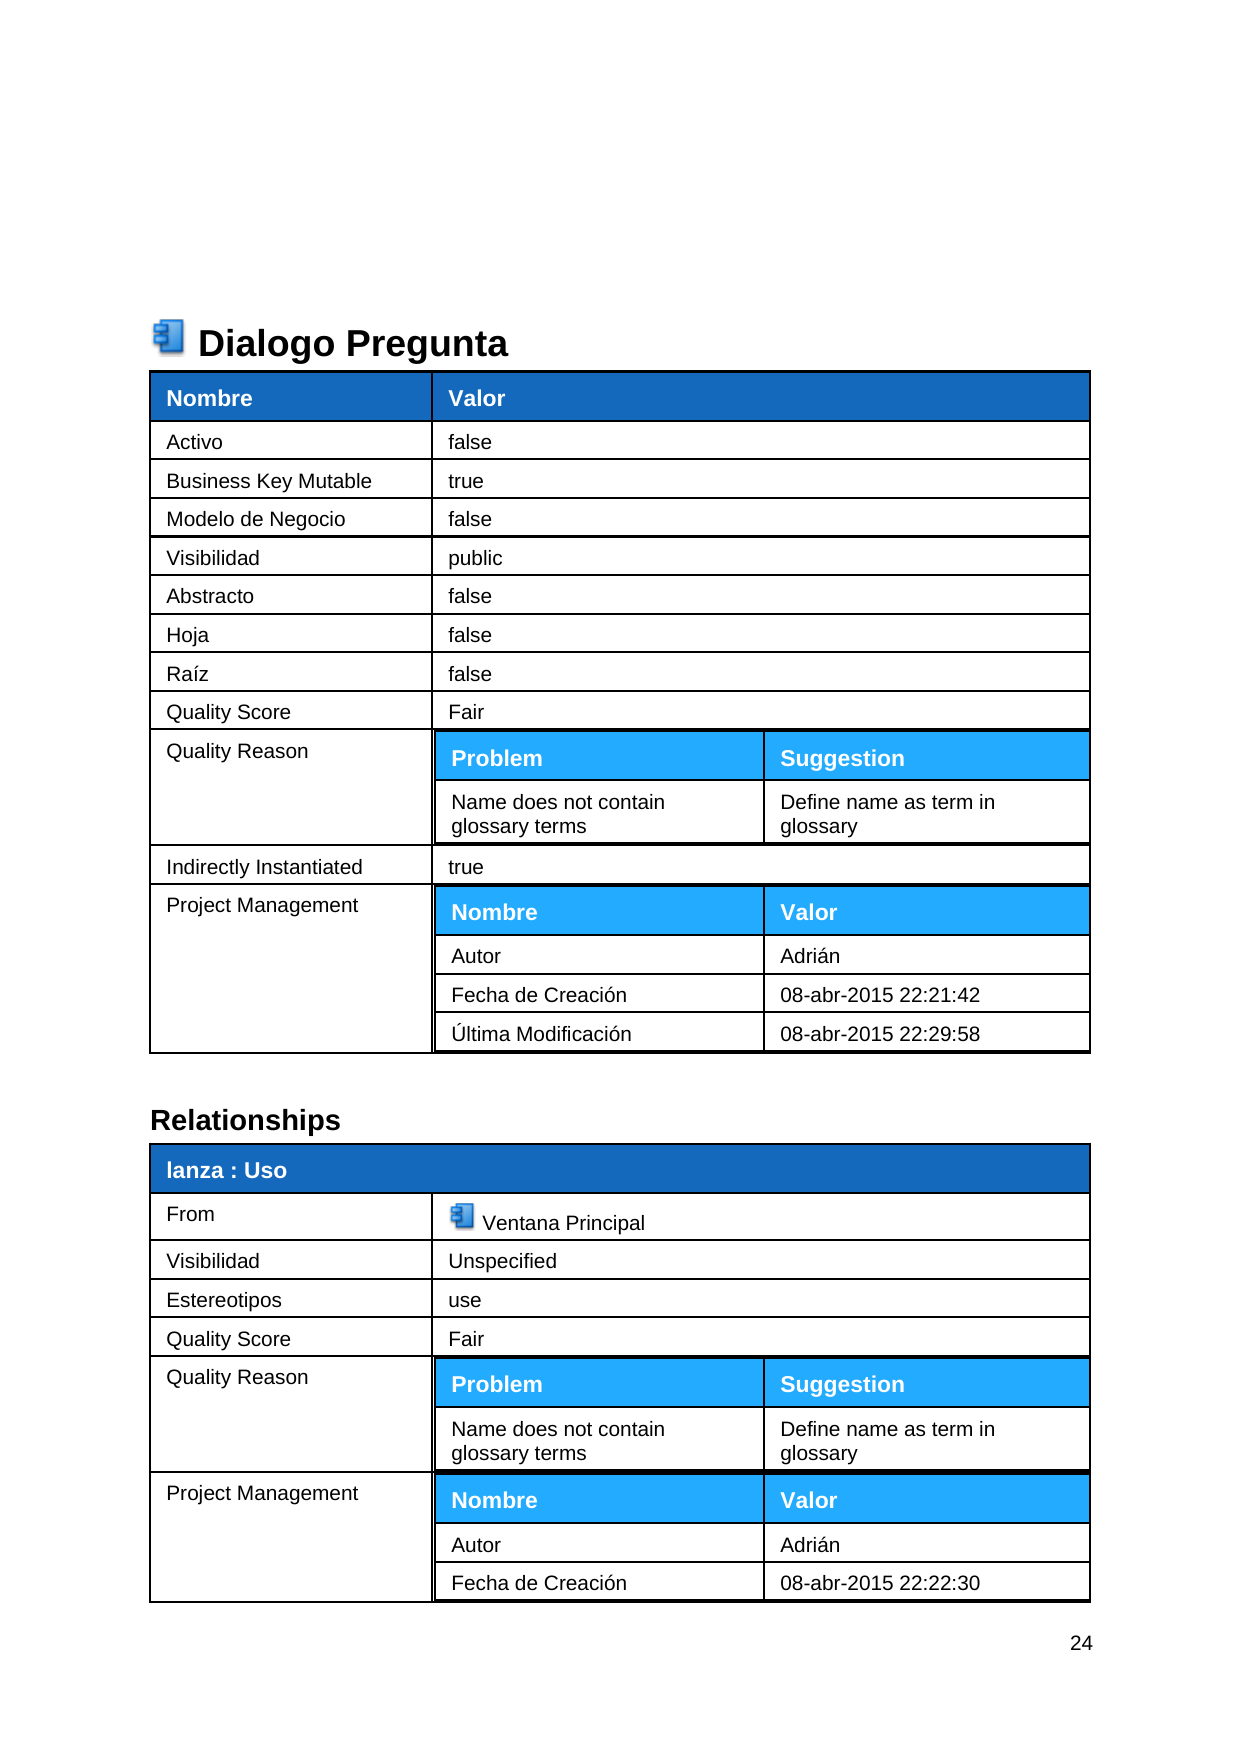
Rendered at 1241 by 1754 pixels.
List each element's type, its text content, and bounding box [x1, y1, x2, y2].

table_cell [436, 781, 763, 842]
table_cell Unspecified [433, 1241, 1089, 1277]
table_cell [765, 936, 1089, 973]
table_cell Quality Score [151, 1318, 431, 1354]
table_cell [436, 1408, 763, 1469]
table_cell Fair [433, 692, 1089, 728]
subtitle Dialogo Pregunta [150, 319, 1093, 364]
table_cell [436, 936, 763, 973]
table_cell Fair [433, 1318, 1089, 1354]
table_cell Quality Reason [151, 730, 431, 844]
table_header Nombre [151, 373, 431, 420]
table_cell [765, 1408, 1089, 1469]
table_cell Visibilidad [151, 1241, 431, 1277]
table_cell Modelo de Negocio [151, 499, 431, 535]
table_cell [765, 1524, 1089, 1561]
table_cell [765, 781, 1089, 842]
picture [448, 1202, 477, 1231]
table_cell false [433, 576, 1089, 612]
table_cell Visibilidad [151, 538, 431, 574]
table_cell Ventana Principal [433, 1194, 1089, 1239]
table_cell [765, 975, 1089, 1011]
table_cell [765, 1563, 1089, 1599]
table_cell [436, 975, 763, 1011]
table_cell Raíz [151, 653, 431, 689]
table_header Valor [433, 373, 1089, 420]
table_cell false [433, 653, 1089, 689]
table_cell Quality Reason [151, 1357, 431, 1471]
table_cell Project Management [151, 885, 431, 1052]
table_cell true [433, 846, 1089, 883]
table_cell [436, 1013, 763, 1050]
table_cell Abstracto [151, 576, 431, 612]
table_cell Project Management [151, 1473, 431, 1601]
table_cell true [433, 460, 1089, 497]
table_cell Business Key Mutable [151, 460, 431, 497]
table_cell Indirectly Instantiated [151, 846, 431, 883]
table_cell false [433, 499, 1089, 535]
table_cell use [433, 1280, 1089, 1316]
table_cell [765, 1013, 1089, 1050]
table_cell false [433, 422, 1089, 458]
table_cell From [151, 1194, 431, 1239]
subtitle Relationships [150, 1103, 1093, 1136]
table_cell Quality Score [151, 692, 431, 728]
table_cell Hoja [151, 615, 431, 651]
table_header lanza : Uso [151, 1145, 1089, 1192]
picture [150, 318, 188, 357]
table_cell [436, 1563, 763, 1599]
table_cell [436, 1524, 763, 1561]
table_cell Activo [151, 422, 431, 458]
table_cell public [433, 538, 1089, 574]
table_cell Estereotipos [151, 1280, 431, 1316]
table_cell false [433, 615, 1089, 651]
